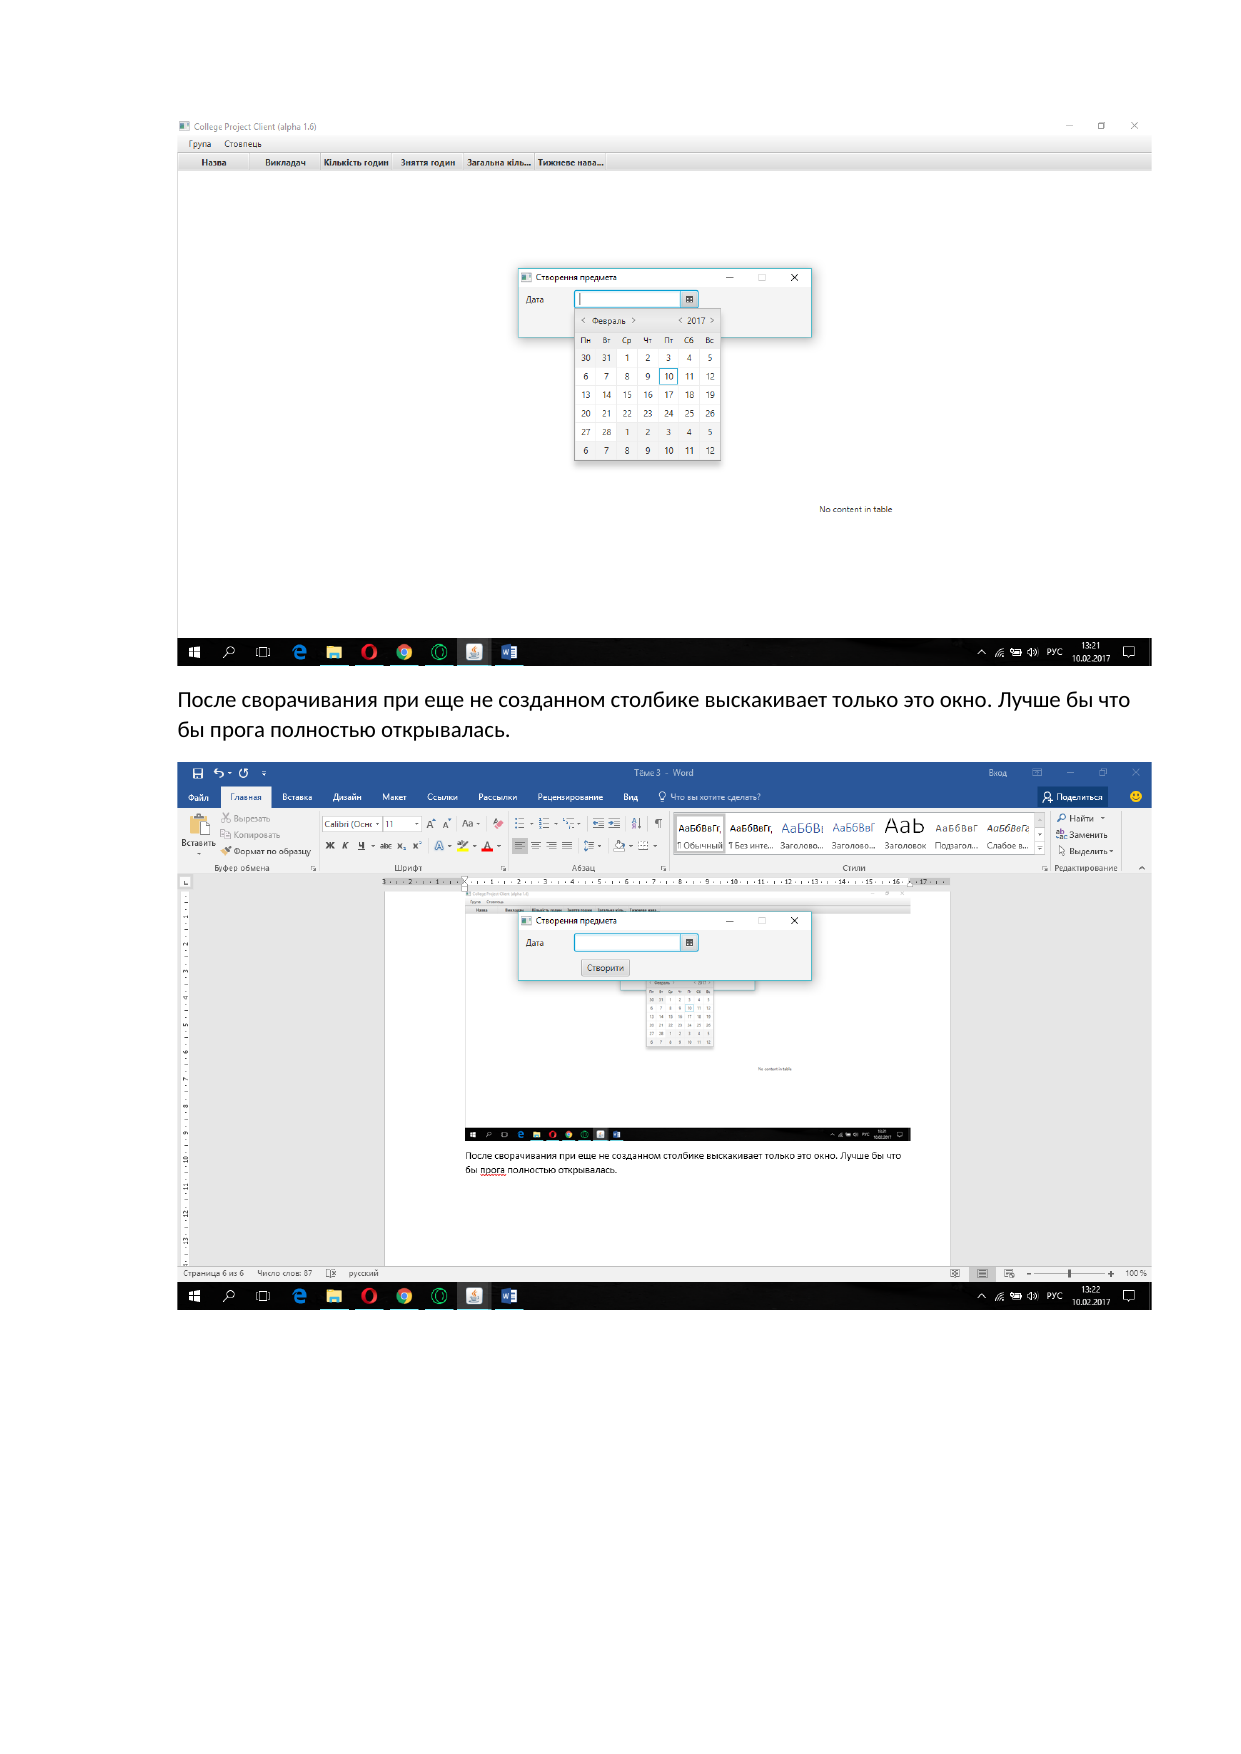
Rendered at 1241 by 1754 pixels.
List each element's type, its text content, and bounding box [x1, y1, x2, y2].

picture [177, 762, 1152, 1310]
picture [177, 118, 1152, 666]
text После сворачивания при еще не созданном столбике выскакивает только это окно. Лучше бы что бы прога полностью открывалась. [177, 685, 1152, 743]
